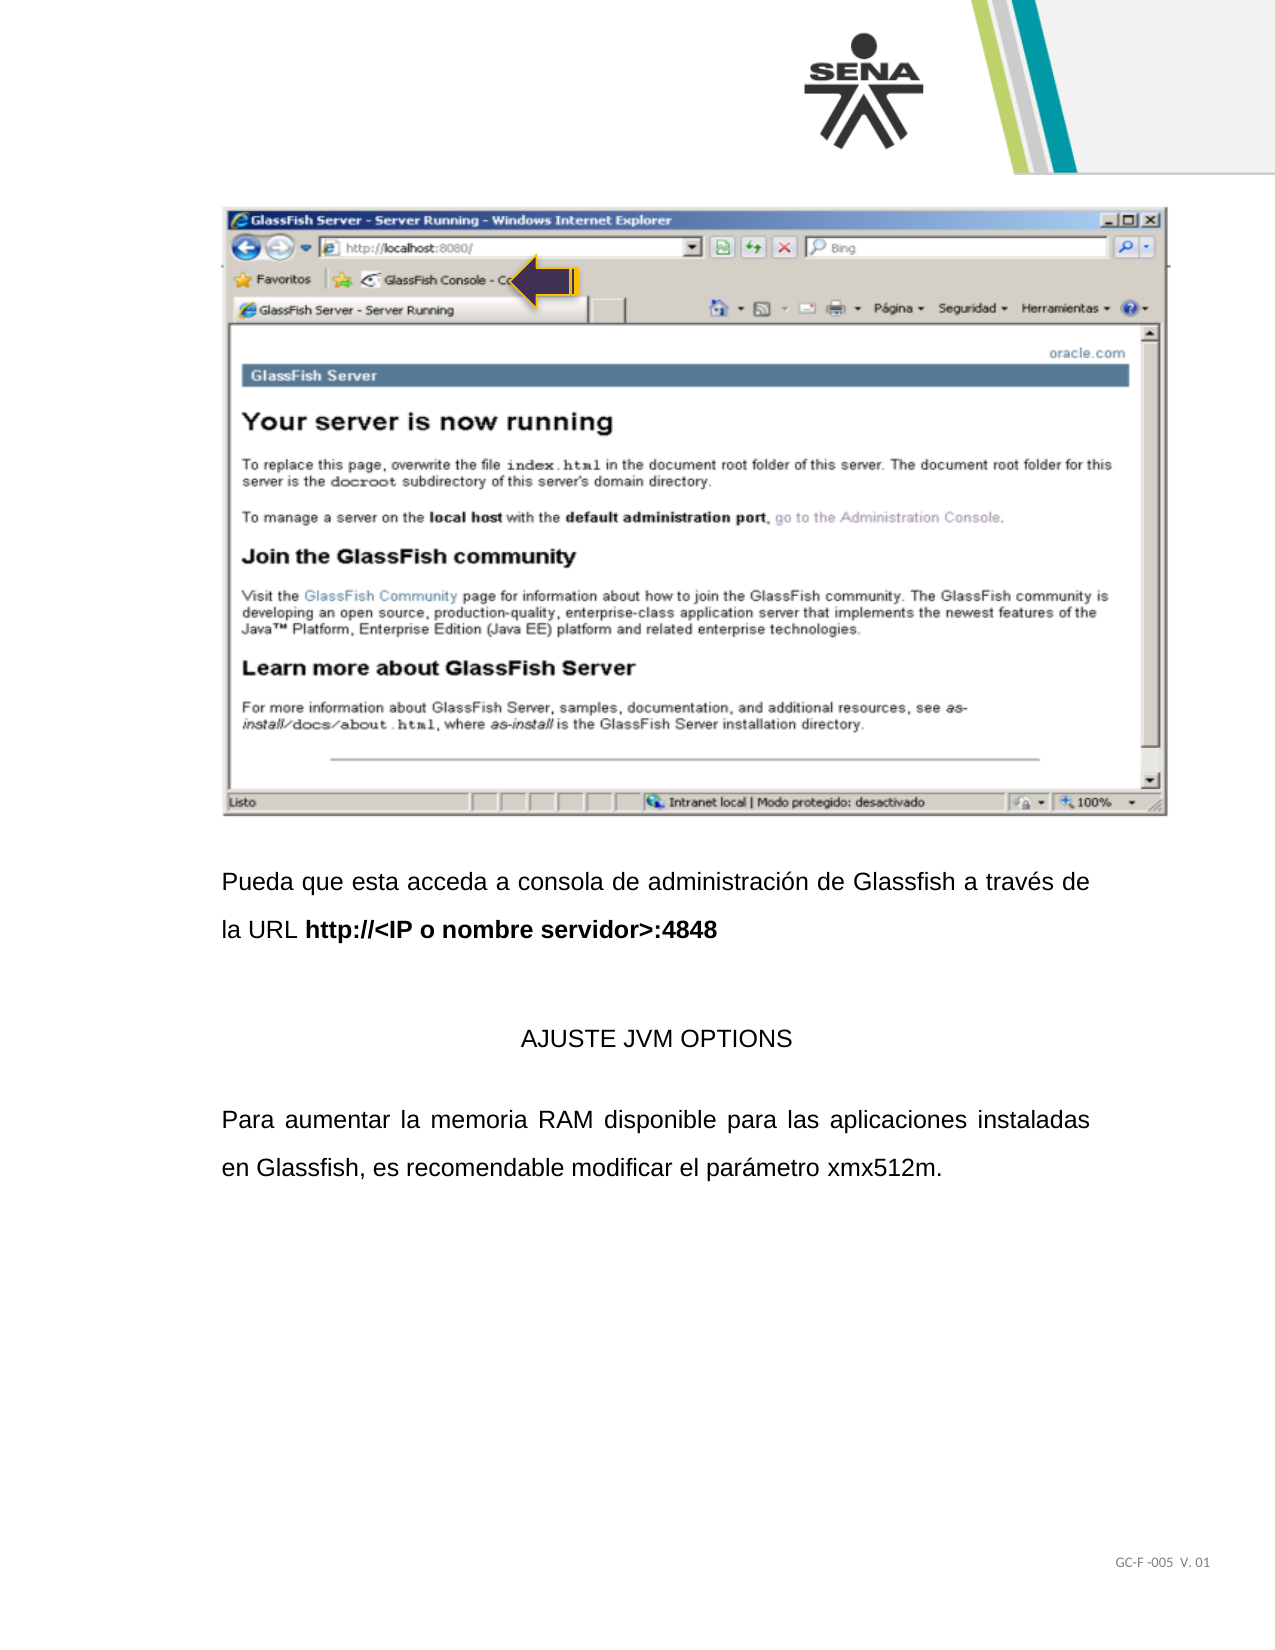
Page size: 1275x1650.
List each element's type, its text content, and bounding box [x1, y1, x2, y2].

picture [221, 206, 1171, 820]
text Pueda que esta acceda a consola de administración de Glassfish a través de la URL http://<IP o nombre servidor>:4848 [221, 849, 1092, 943]
text Para aumentar la memoria RAM disponible para las aplicaciones instaladas en Glassfish, es recomendable modificar el parámetro xmx512m. [221, 1086, 1092, 1181]
subtitle AJUSTE JVM OPTIONS [221, 1024, 1092, 1053]
picture [768, 0, 1275, 175]
